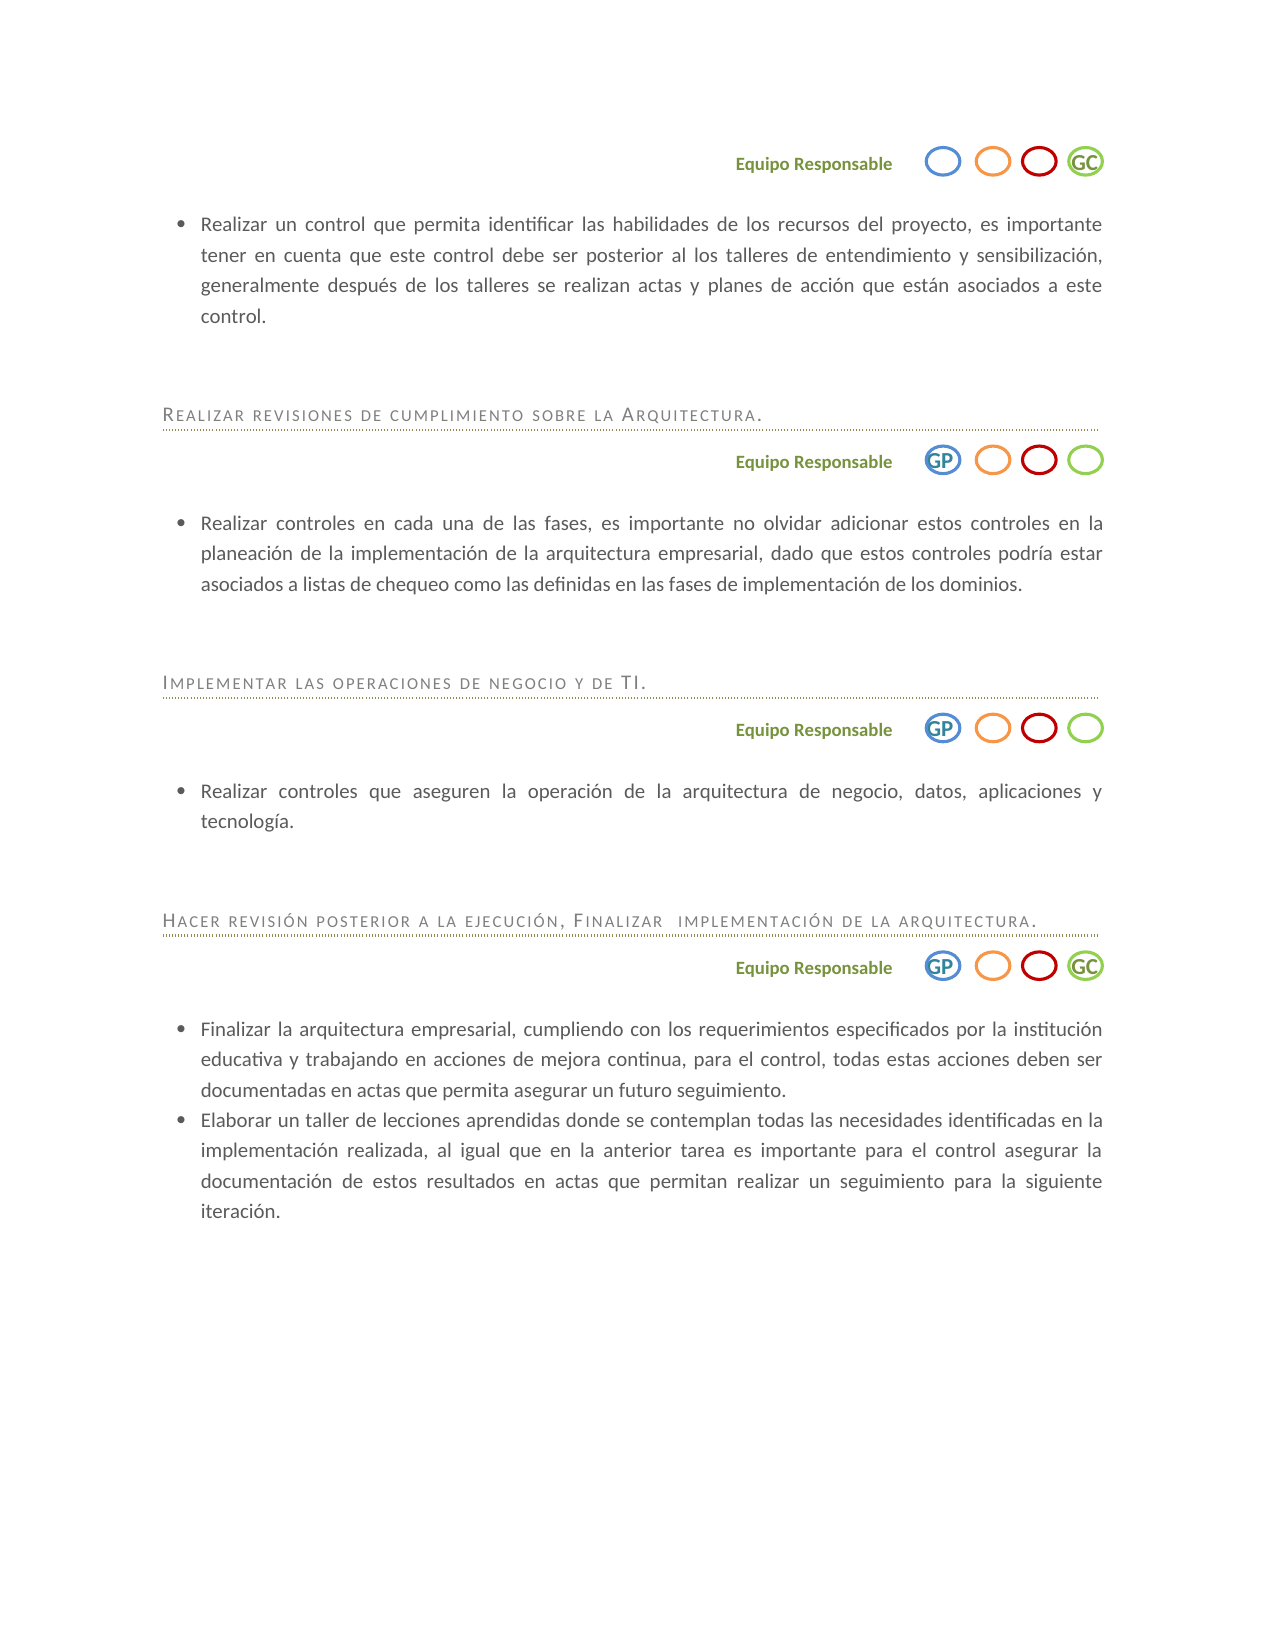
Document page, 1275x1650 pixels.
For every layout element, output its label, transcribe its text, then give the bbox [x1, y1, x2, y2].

text Equipo Responsable GP PN CT GC [162, 952, 934, 980]
list Realizar controles en cada una de las fases, es importante no olvidar adicionar estos controles en la planeación de la implementación de la arquitectura empresarial, dado que estos controles podría estar asociados a listas de chequeo como las definidas en las fases de implementación de los dominios. [177, 510, 1105, 596]
list Realizar un control que permita identificar las habilidades de los recursos del proyecto, es importante tener en cuenta que este control debe ser posterior al los talleres de entendimiento y sensibilización, generalmente después de los talleres se realizan actas y planes de acción que están asociados a este control. [177, 212, 1105, 328]
list Realizar controles que aseguren la operación de la arquitectura de negocio, datos, aplicaciones y tecnología. [177, 778, 1105, 834]
subtitle Realizar revisiones de cumplimiento sobre la Arquitectura. [162, 401, 1098, 431]
text Equipo Responsable GP PN CT GC [162, 714, 933, 742]
subtitle Hacer revisión posterior a la ejecución, Finalizar implementación de la arquitectura. [162, 907, 1098, 937]
text Equipo Responsable GP PN CT GC [162, 148, 935, 176]
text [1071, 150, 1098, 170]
subtitle Implementar las operaciones de negocio y de TI. [162, 669, 1098, 699]
list Elaborar un taller de lecciones aprendidas donde se contemplan todas las necesidades identificadas en la implementación realizada, al igual que en la anterior tarea es importante para el control asegurar la documentación de estos resultados en actas que permitan realizar un seguimiento para la siguiente iteración. [177, 1107, 1105, 1224]
text Equipo Responsable GP PN CT GC [162, 446, 933, 474]
list Finalizar la arquitectura empresarial, cumpliendo con los requerimientos especificados por la institución educativa y trabajando en acciones de mejora continua, para el control, todas estas acciones deben ser documentadas en actas que permita asegurar un futuro seguimiento. [177, 1016, 1105, 1102]
